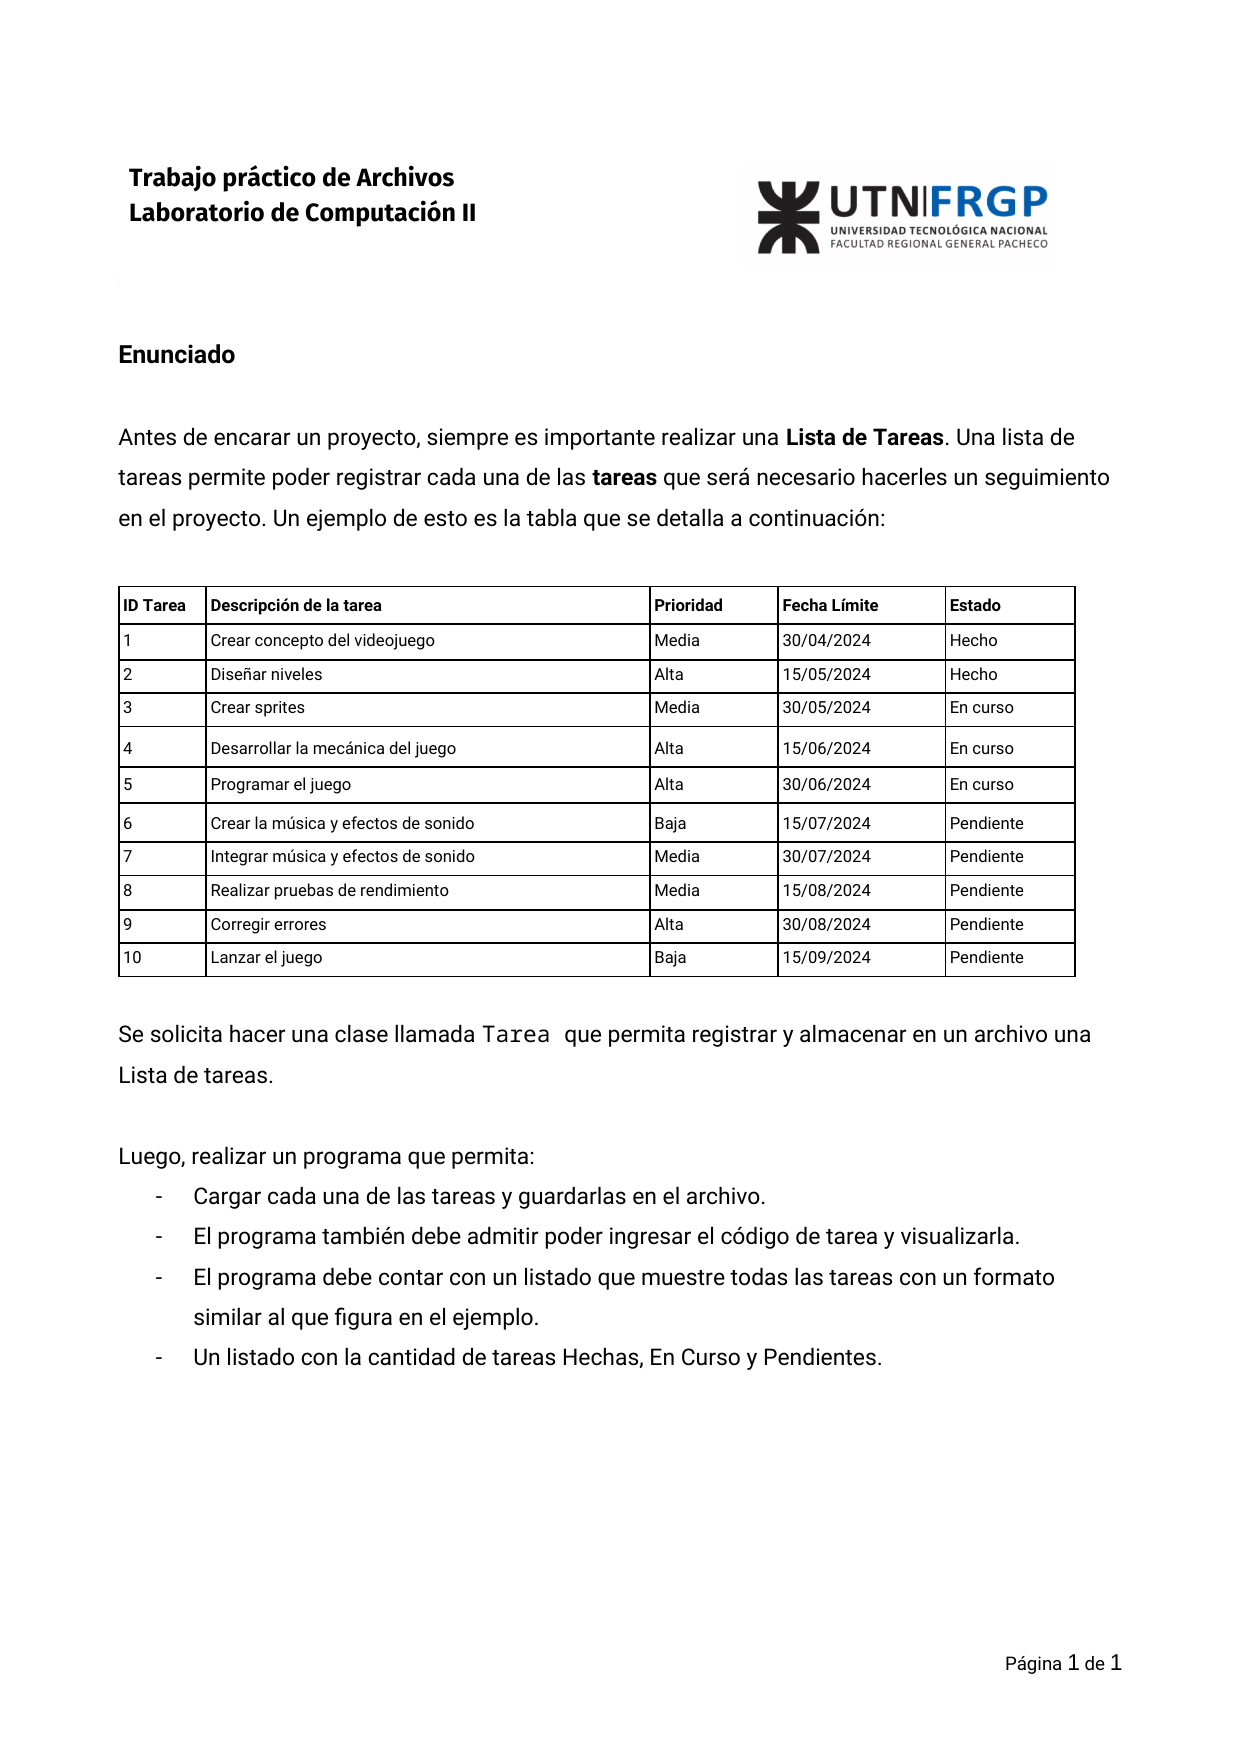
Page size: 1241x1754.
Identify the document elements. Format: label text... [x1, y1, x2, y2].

table_cell Pendiente [946, 944, 1074, 976]
table_cell Pendiente [946, 804, 1074, 841]
list El programa debe contar con un listado que muestre todas las tareas con un formato similar al que figura en el ejemplo. [156, 1264, 1122, 1331]
table_cell Alta [651, 661, 777, 692]
list Cargar cada una de las tareas y guardarlas en el archivo. [156, 1183, 1122, 1210]
table_cell 5 [120, 768, 205, 802]
table_cell Hecho [946, 625, 1074, 659]
list Un listado con la cantidad de tareas Hechas, En Curso y Pendientes. [156, 1344, 1122, 1371]
table_cell Media [651, 843, 777, 874]
text Luego, realizar un programa que permita: [118, 1143, 1122, 1170]
table_cell 15/05/2024 [779, 661, 945, 692]
table_cell Crear sprites [207, 694, 649, 726]
table_cell 15/07/2024 [779, 804, 945, 841]
table_cell 8 [120, 876, 205, 909]
table_cell Corregir errores [207, 911, 649, 942]
table_cell 15/08/2024 [779, 876, 945, 909]
text Se solicita hacer una clase llamada Tarea que permita registrar y almacenar en un archivo una Lista de tareas. [118, 1017, 1122, 1089]
table_cell Pendiente [946, 876, 1074, 909]
table_cell Integrar música y efectos de sonido [207, 843, 649, 874]
table_cell En curso [946, 727, 1074, 766]
table_cell 30/05/2024 [779, 694, 945, 726]
table_cell Baja [651, 944, 777, 976]
table_cell Pendiente [946, 911, 1074, 942]
table_cell 10 [120, 944, 205, 976]
table_cell Hecho [946, 661, 1074, 692]
table_header [703, 153, 1093, 278]
table_header Fecha Límite [779, 587, 945, 623]
table_cell 2 [120, 661, 205, 692]
table_cell Desarrollar la mecánica del juego [207, 727, 649, 766]
table_cell 1 [120, 625, 205, 659]
table_cell Media [651, 876, 777, 909]
picture [740, 166, 1056, 268]
table_cell 15/09/2024 [779, 944, 945, 976]
table_cell 30/08/2024 [779, 911, 945, 942]
table_cell Lanzar el juego [207, 944, 649, 976]
table_cell En curso [946, 768, 1074, 802]
table_cell 30/06/2024 [779, 768, 945, 802]
table_cell Programar el juego [207, 768, 649, 802]
table_cell Diseñar niveles [207, 661, 649, 692]
table_cell 6 [120, 804, 205, 841]
table_cell Alta [651, 727, 777, 766]
list El programa también debe admitir poder ingresar el código de tarea y visualizarla. [156, 1223, 1122, 1250]
table_cell En curso [946, 694, 1074, 726]
table_cell Realizar pruebas de rendimiento [207, 876, 649, 909]
table_cell Alta [651, 768, 777, 802]
table_cell Media [651, 625, 777, 659]
table_cell 15/06/2024 [779, 727, 945, 766]
text Enunciado [118, 340, 1122, 369]
table_cell Alta [651, 911, 777, 942]
table_header ID Tarea [120, 587, 205, 623]
table_header Trabajo práctico de Archivos Laboratorio de Computación II [119, 153, 702, 278]
table_cell Media [651, 694, 777, 726]
table_cell 30/07/2024 [779, 843, 945, 874]
table_cell Crear la música y efectos de sonido [207, 804, 649, 841]
table_cell Crear concepto del videojuego [207, 625, 649, 659]
table_header Descripción de la tarea [207, 587, 649, 623]
table_cell 4 [120, 727, 205, 766]
table_cell Baja [651, 804, 777, 841]
table_cell 9 [120, 911, 205, 942]
table_cell Pendiente [946, 843, 1074, 874]
text Antes de encarar un proyecto, siempre es importante realizar una Lista de Tareas. Una lista de tareas permite poder registrar cada una de las tareas que será necesario hacerles un seguimiento en el proyecto. Un ejemplo de esto es la tabla que se detalla a continuación: [118, 424, 1122, 532]
table_header Prioridad [651, 587, 777, 623]
table_cell 3 [120, 694, 205, 726]
table_header Estado [946, 587, 1074, 623]
table_cell 7 [120, 843, 205, 874]
table_cell 30/04/2024 [779, 625, 945, 659]
